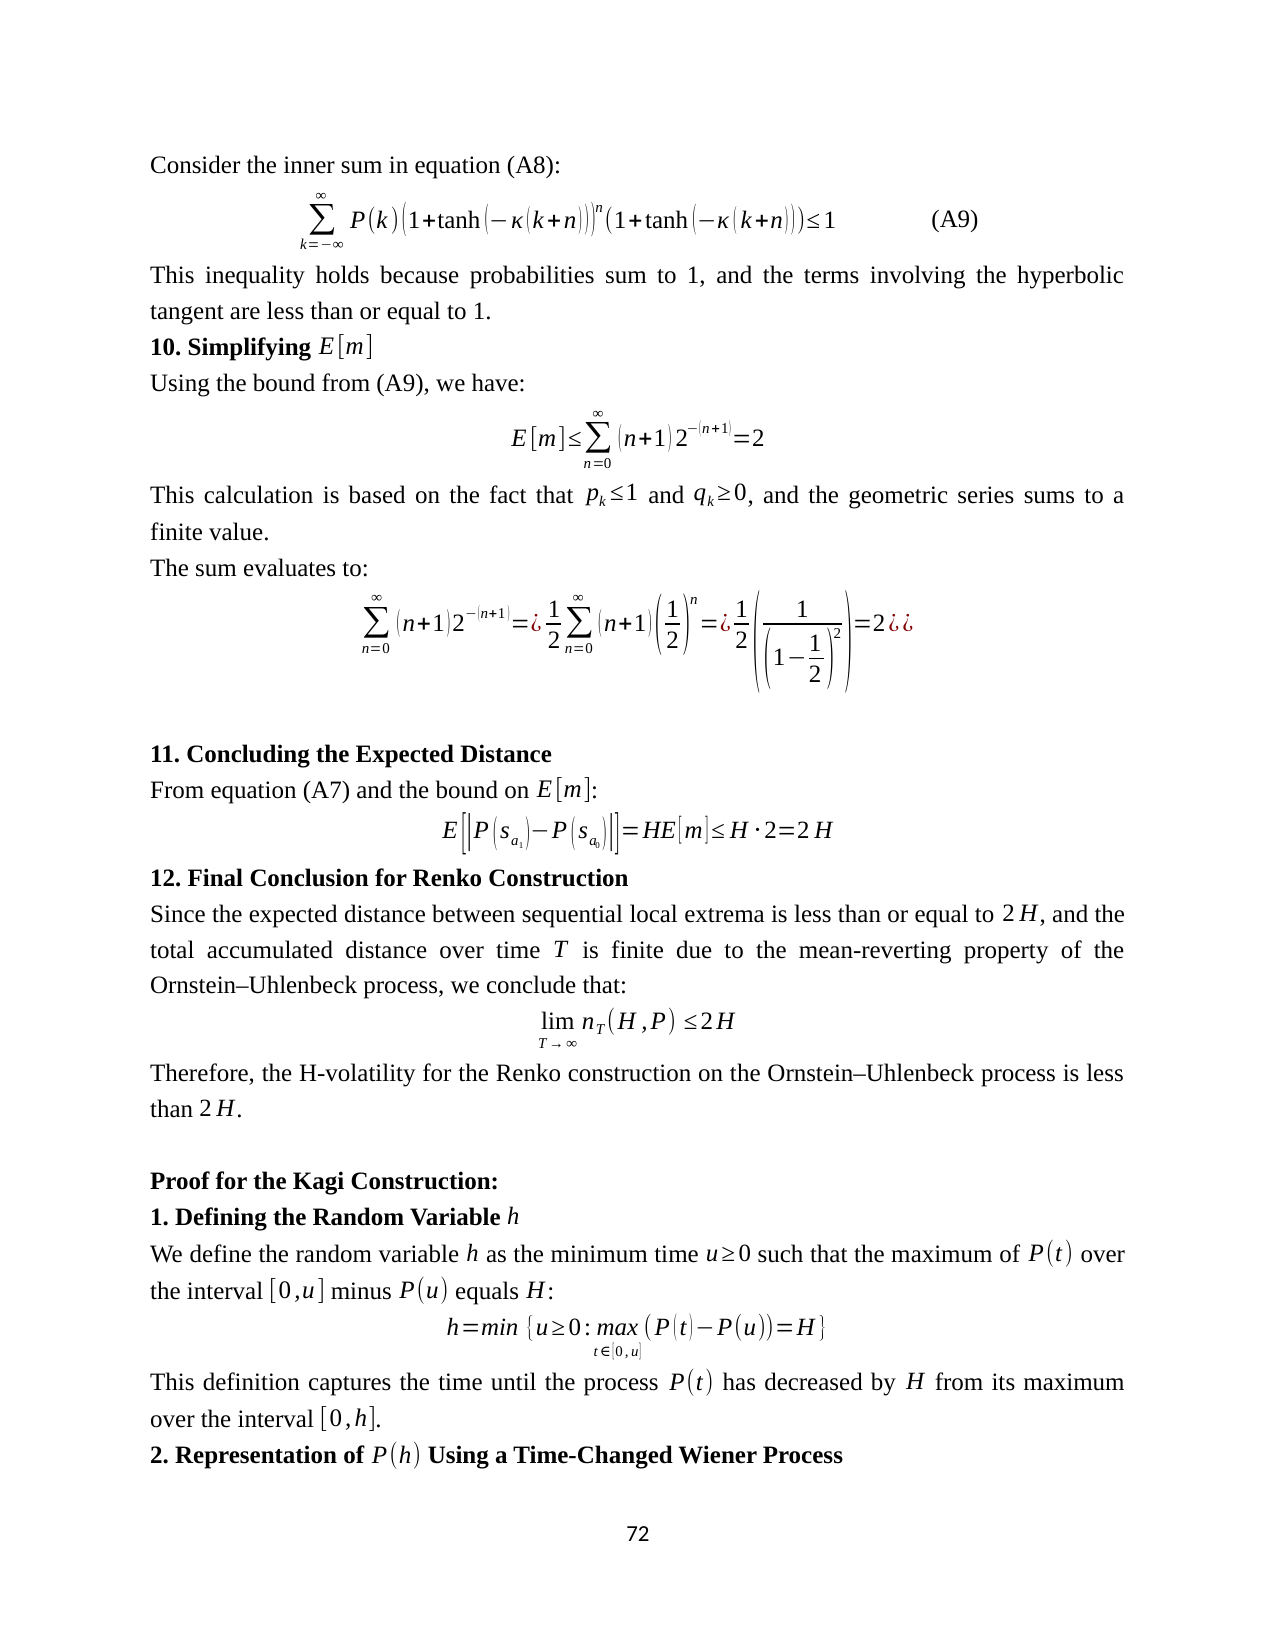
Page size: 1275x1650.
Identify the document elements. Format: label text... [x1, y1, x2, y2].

text We define the random variable as the minimum time such that the maximum of over the interval minus equals : [150, 1238, 1125, 1305]
text Consider the inner sum in equation (A8): [150, 150, 1125, 179]
text Since the expected distance between sequential local extrema is less than or equal to , and the total accumulated distance over time is finite due to the mean-reverting property of the Ornstein–Uhlenbeck process, we conclude that: [150, 899, 1125, 999]
text 11. Concluding the Expected Distance [150, 739, 1125, 768]
text 1. Defining the Random Variable [150, 1202, 1125, 1231]
text 12. Final Conclusion for Renko Construction [150, 863, 1125, 892]
text 2. Representation of Using a Time-Changed Wiener Process [150, 1440, 1125, 1470]
text Therefore, the H-volatility for the Renko construction on the Ornstein–Uhlenbeck process is less than . [150, 1058, 1125, 1123]
text From equation (A7) and the bound on : [150, 775, 1125, 803]
text Using the bound from (A9), we have: [150, 368, 1125, 397]
text 10. Simplifying [150, 332, 1125, 361]
text The sum evaluates to: [150, 553, 1125, 582]
text (A9) [225, 186, 1125, 253]
text This calculation is based on the fact that and , and the geometric series sums to a finite value. [150, 478, 1125, 546]
text This inequality holds because probabilities sum to 1, and the terms involving the hyperbolic tangent are less than or equal to 1. [150, 260, 1125, 325]
text This definition captures the time until the process has decreased by from its maximum over the interval . [150, 1367, 1125, 1433]
text Proof for the Kagi Construction: [150, 1166, 1125, 1195]
